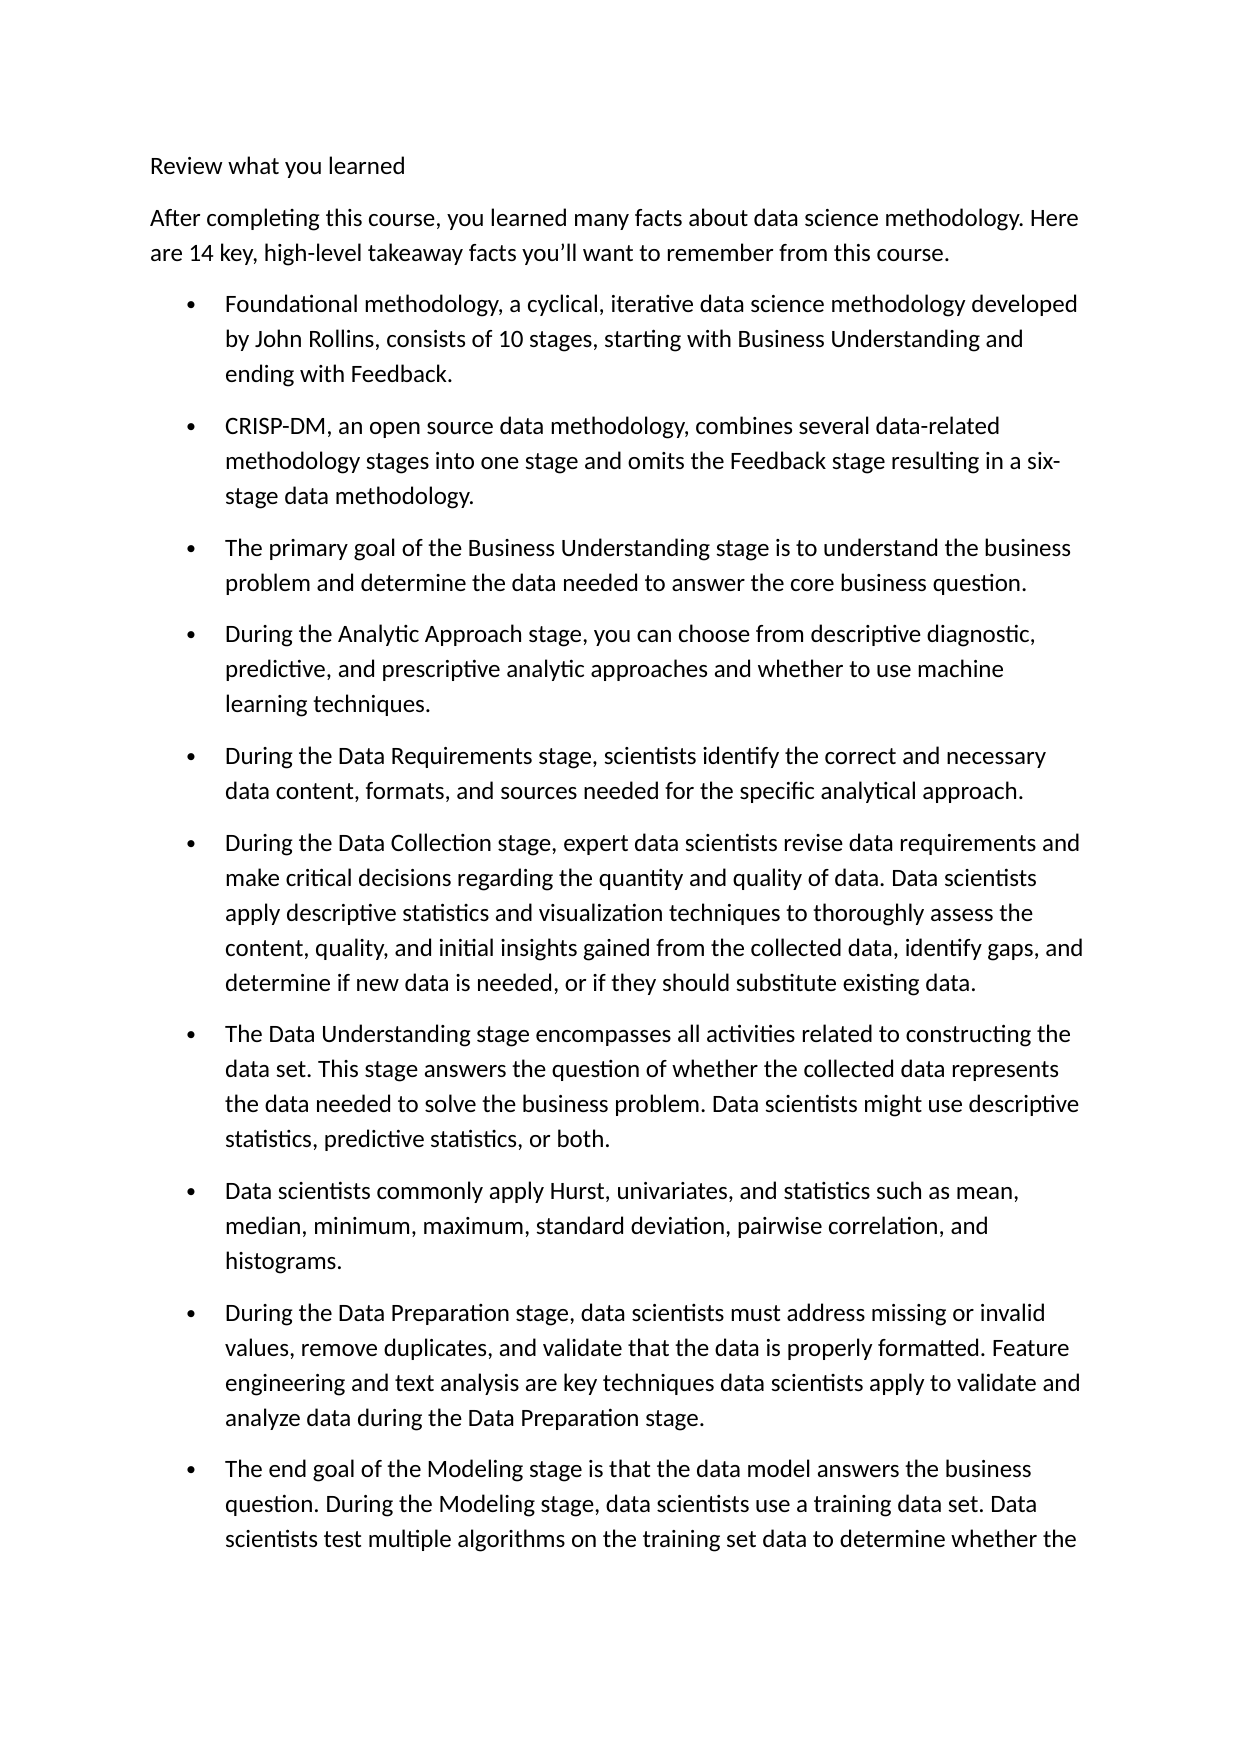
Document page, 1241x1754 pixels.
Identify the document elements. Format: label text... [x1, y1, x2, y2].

list During the Data Requirements stage, scientists identify the correct and necessary data content, formats, and sources needed for the specific analytical approach. [187, 740, 1090, 806]
list During the Data Preparation stage, data scientists must address missing or invalid values, remove duplicates, and validate that the data is properly formatted. Feature engineering and text analysis are key techniques data scientists apply to validate and analyze data during the Data Preparation stage. [187, 1297, 1090, 1432]
list During the Analytic Approach stage, you can choose from descriptive diagnostic, predictive, and prescriptive analytic approaches and whether to use machine learning techniques. [187, 618, 1090, 719]
text Review what you learned [150, 150, 1090, 181]
list CRISP-DM, an open source data methodology, combines several data-related methodology stages into one stage and omits the Feedback stage resulting in a six-stage data methodology. [187, 410, 1090, 511]
list During the Data Collection stage, expert data scientists revise data requirements and make critical decisions regarding the quantity and quality of data. Data scientists apply descriptive statistics and visualization techniques to thoroughly assess the content, quality, and initial insights gained from the collected data, identify gaps, and determine if new data is needed, or if they should substitute existing data. [187, 827, 1090, 997]
list Foundational methodology, a cyclical, iterative data science methodology developed by John Rollins, consists of 10 stages, starting with Business Understanding and ending with Feedback. [187, 288, 1090, 389]
list The primary goal of the Business Understanding stage is to understand the business problem and determine the data needed to answer the core business question. [187, 532, 1090, 597]
list The Data Understanding stage encompasses all activities related to constructing the data set. This stage answers the question of whether the collected data represents the data needed to solve the business problem. Data scientists might use descriptive statistics, predictive statistics, or both. [187, 1018, 1090, 1154]
text After completing this course, you learned many facts about data science methodology. Here are 14 key, high-level takeaway facts you’ll want to remember from this course. [150, 202, 1090, 267]
list Data scientists commonly apply Hurst, univariates, and statistics such as mean, median, minimum, maximum, standard deviation, pairwise correlation, and histograms. [187, 1175, 1090, 1276]
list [187, 1453, 1090, 1554]
